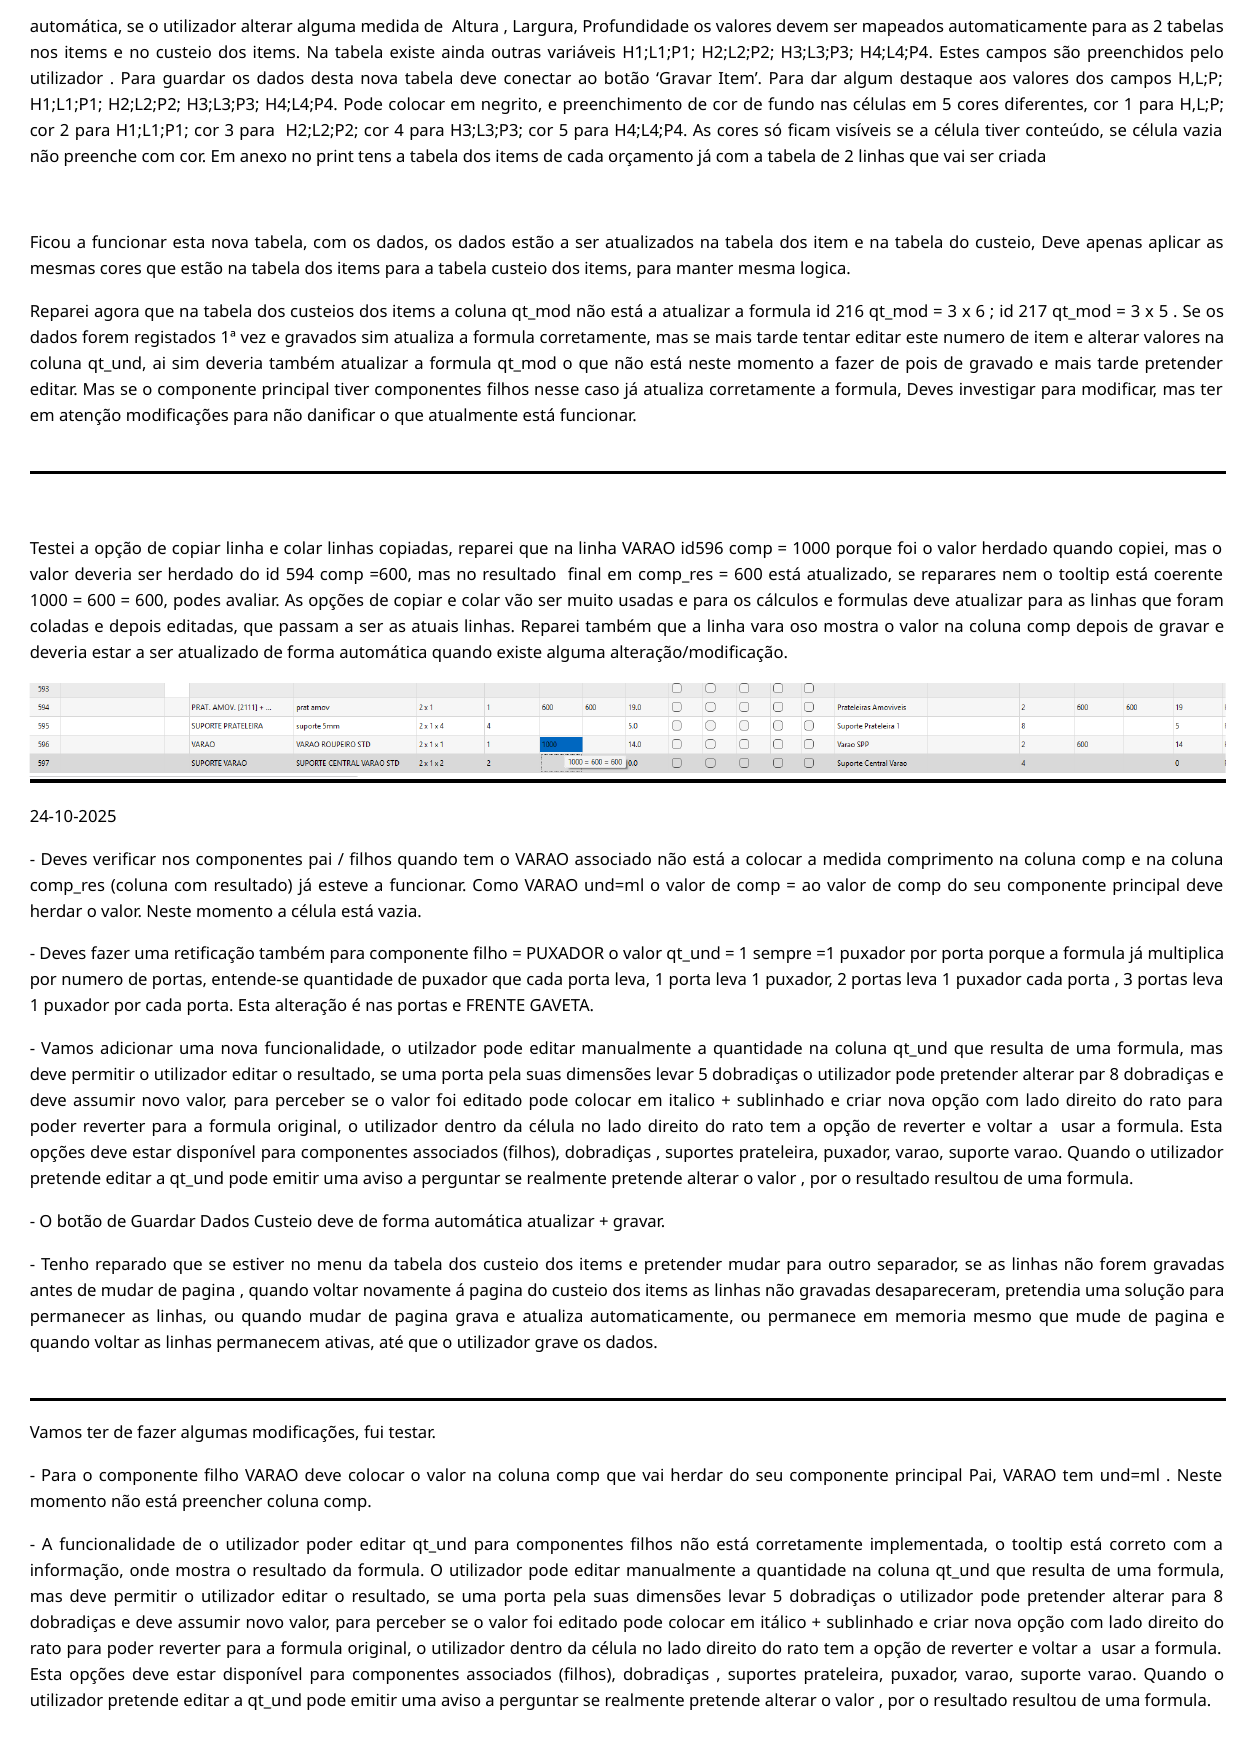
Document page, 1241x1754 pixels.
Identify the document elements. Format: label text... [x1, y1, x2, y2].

text Reparei agora que na tabela dos custeios dos items a coluna qt_mod não está a atualizar a formula id 216 qt_mod = 3 x 6 ; id 217 qt_mod = 3 x 5 . Se os dados forem registados 1ª vez e gravados sim atualiza a formula corretamente, mas se mais tarde tentar editar este numero de item e alterar valores na coluna qt_und, ai sim deveria também atualizar a formula qt_mod o que não está neste momento a fazer de pois de gravado e mais tarde pretender editar. Mas se o componente principal tiver componentes filhos nesse caso já atualiza corretamente a formula, Deves investigar para modificar, mas ter em atenção modificações para não danificar o que atualmente está funcionar. [29, 299, 1226, 426]
text - Tenho reparado que se estiver no menu da tabela dos custeio dos items e pretender mudar para outro separador, se as linhas não forem gravadas antes de mudar de pagina , quando voltar novamente á pagina do custeio dos items as linhas não gravadas desapareceram, pretendia uma solução para permanecer as linhas, ou quando mudar de pagina grava e atualiza automaticamente, ou permanece em memoria mesmo que mude de pagina e quando voltar as linhas permanecem ativas, até que o utilizador grave os dados. [29, 1252, 1226, 1353]
text Testei a opção de copiar linha e colar linhas copiadas, reparei que na linha VARAO id596 comp = 1000 porque foi o valor herdado quando copiei, mas o valor deveria ser herdado do id 594 comp =600, mas no resultado final em comp_res = 600 está atualizado, se reparares nem o tooltip está coerente 1000 = 600 = 600, podes avaliar. As opções de copiar e colar vão ser muito usadas e para os cálculos e formulas deve atualizar para as linhas que foram coladas e depois editadas, que passam a ser as atuais linhas. Reparei também que a linha vara oso mostra o valor na coluna comp depois de gravar e deveria estar a ser atualizado de forma automática quando existe alguma alteração/modificação. [29, 537, 1226, 663]
text - O botão de Guardar Dados Custeio deve de forma automática atualizar + gravar. [29, 1210, 1226, 1232]
text - Deves verificar nos componentes pai / filhos quando tem o VARAO associado não está a colocar a medida comprimento na coluna comp e na coluna comp_res (coluna com resultado) já esteve a funcionar. Como VARAO und=ml o valor de comp = ao valor de comp do seu componente principal deve herdar o valor. Neste momento a célula está vazia. [29, 847, 1226, 922]
text - Vamos adicionar uma nova funcionalidade, o utilzador pode editar manualmente a quantidade na coluna qt_und que resulta de uma formula, mas deve permitir o utilizador editar o resultado, se uma porta pela suas dimensões levar 5 dobradiças o utilizador pode pretender alterar par 8 dobradiças e deve assumir novo valor, para perceber se o valor foi editado pode colocar em italico + sublinhado e criar nova opção com lado direito do rato para poder reverter para a formula original, o utilizador dentro da célula no lado direito do rato tem a opção de reverter e voltar a usar a formula. Esta opções deve estar disponível para componentes associados (filhos), dobradiças , suportes prateleira, puxador, varao, suporte varao. Quando o utilizador pretende editar a qt_und pode emitir uma aviso a perguntar se realmente pretende alterar o valor , por o resultado resultou de uma formula. [29, 1037, 1226, 1190]
text 24-10-2025 [29, 804, 1226, 827]
text Vamos ter de fazer algumas modificações, fui testar. [29, 1421, 1226, 1444]
text - A funcionalidade de o utilizador poder editar qt_und para componentes filhos não está corretamente implementada, o tooltip está correto com a informação, onde mostra o resultado da formula. O utilizador pode editar manualmente a quantidade na coluna qt_und que resulta de uma formula, mas deve permitir o utilizador editar o resultado, se uma porta pela suas dimensões levar 5 dobradiças o utilizador pode pretender alterar para 8 dobradiças e deve assumir novo valor, para perceber se o valor foi editado pode colocar em itálico + sublinhado e criar nova opção com lado direito do rato para poder reverter para a formula original, o utilizador dentro da célula no lado direito do rato tem a opção de reverter e voltar a usar a formula. Esta opções deve estar disponível para componentes associados (filhos), dobradiças , suportes prateleira, puxador, varao, suporte varao. Quando o utilizador pretende editar a qt_und pode emitir uma aviso a perguntar se realmente pretende alterar o valor , por o resultado resultou de uma formula. [29, 1533, 1226, 1712]
text - Deves fazer uma retificação também para componente filho = PUXADOR o valor qt_und = 1 sempre =1 puxador por porta porque a formula já multiplica por numero de portas, entende-se quantidade de puxador que cada porta leva, 1 porta leva 1 puxador, 2 portas leva 1 puxador cada porta , 3 portas leva 1 puxador por cada porta. Esta alteração é nas portas e FRENTE GAVETA. [29, 942, 1226, 1017]
text - Para o componente filho VARAO deve colocar o valor na coluna comp que vai herdar do seu componente principal Pai, VARAO tem und=ml . Neste momento não está preencher coluna comp. [29, 1464, 1226, 1513]
text Ficou a funcionar esta nova tabela, com os dados, os dados estão a ser atualizados na tabela dos item e na tabela do custeio, Deve apenas aplicar as mesmas cores que estão na tabela dos items para a tabela custeio dos items, para manter mesma logica. [29, 230, 1226, 279]
picture [29, 683, 1226, 778]
